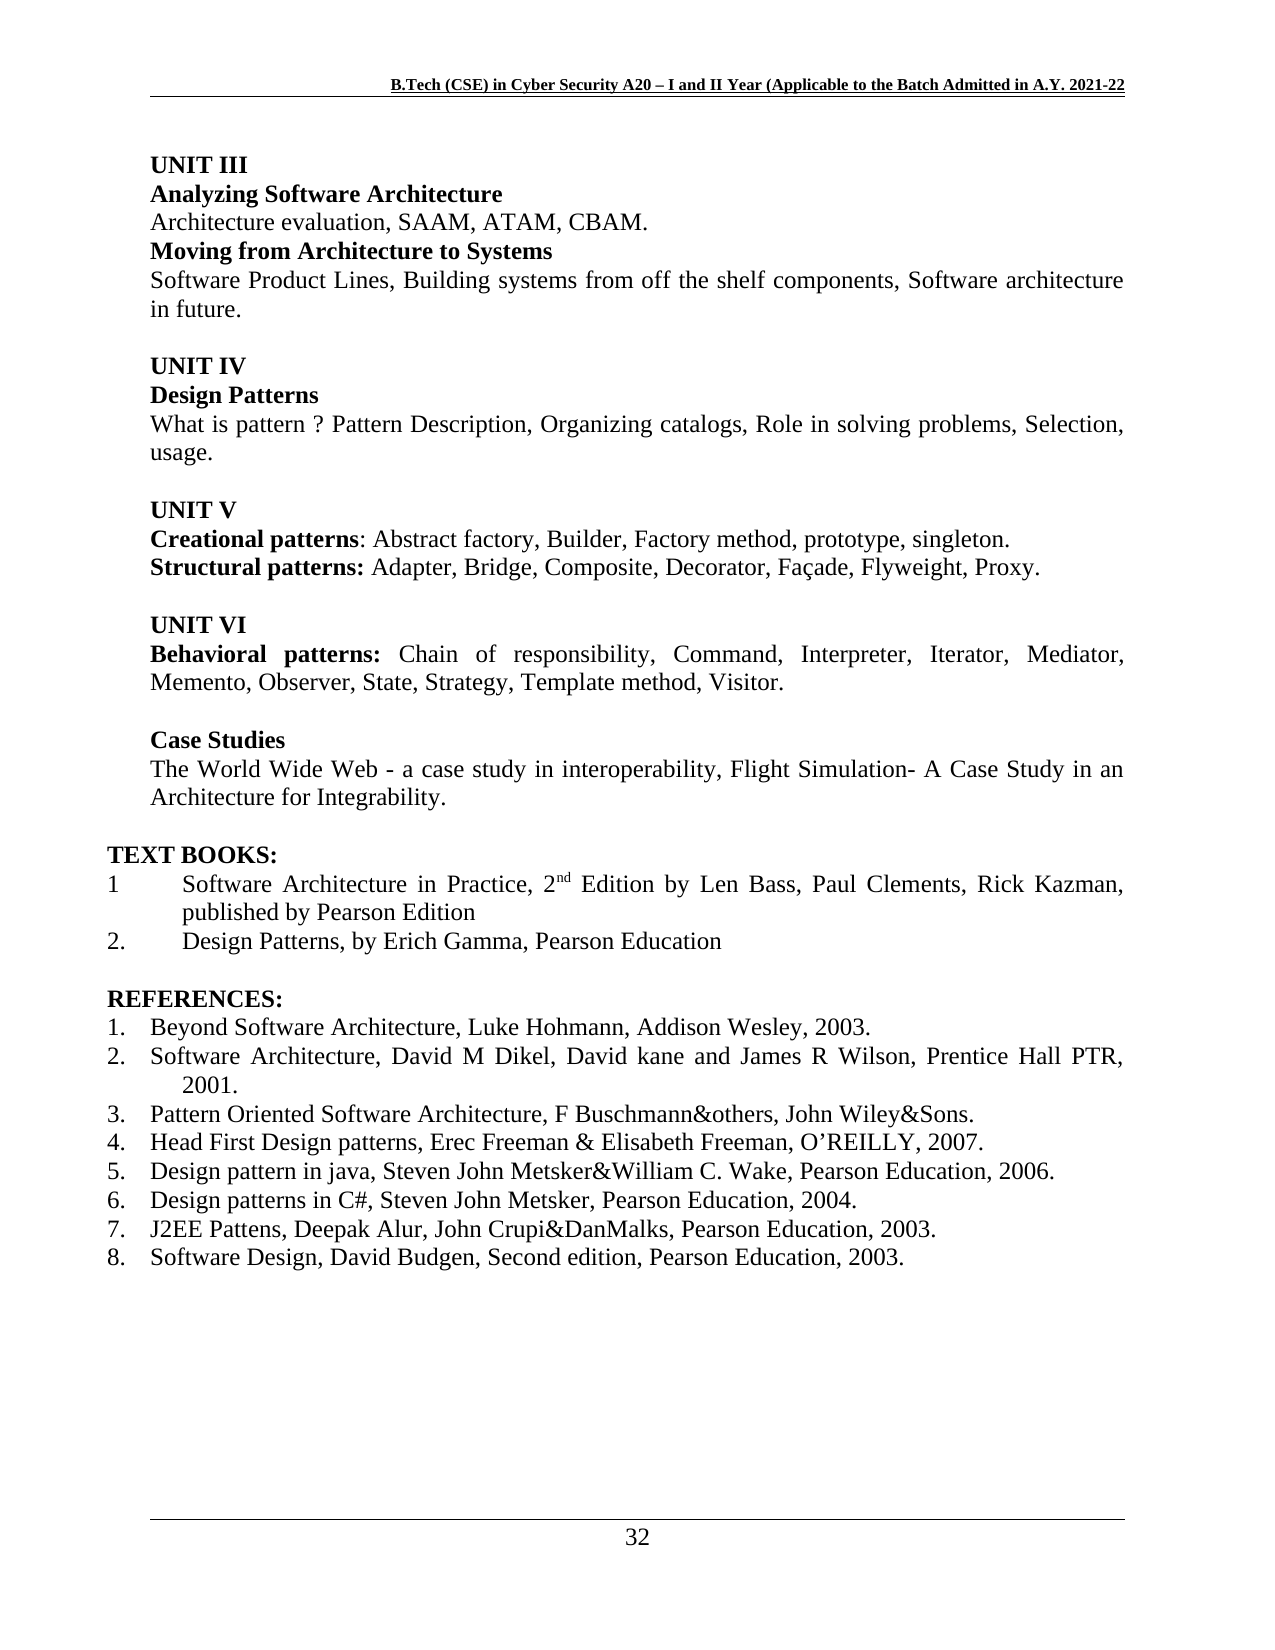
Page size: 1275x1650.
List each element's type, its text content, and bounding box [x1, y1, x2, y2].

list Head First Design patterns, Erec Freeman & Elisabeth Freeman, O’REILLY, 2007. [107, 1127, 1125, 1156]
text 2. Design Patterns, by Erich Gamma, Pearson Education [107, 926, 1125, 955]
list J2EE Pattens, Deepak Alur, John Crupi&DanMalks, Pearson Education, 2003. [107, 1214, 1125, 1242]
text Structural patterns: Adapter, Bridge, Composite, Decorator, Façade, Flyweight, Proxy. [150, 552, 1125, 581]
text Creational patterns: Abstract factory, Builder, Factory method, prototype, singleton. [150, 524, 1125, 552]
text Behavioral patterns: Chain of responsibility, Command, Interpreter, Iterator, Mediator, Memento, Observer, State, Strategy, Template method, Visitor. [150, 639, 1125, 696]
text What is pattern ? Pattern Description, Organizing catalogs, Role in solving problems, Selection, usage. [150, 409, 1125, 466]
list Beyond Software Architecture, Luke Hohmann, Addison Wesley, 2003. [107, 1012, 1125, 1041]
text Text Books: [107, 840, 1125, 869]
text UNIT VI [150, 610, 1125, 639]
text 1 Software Architecture in Practice, 2nd Edition by Len Bass, Paul Clements, Rick Kazman, published by Pearson Edition [107, 869, 1125, 926]
list Software Design, David Budgen, Second edition, Pearson Education, 2003. [107, 1242, 1125, 1271]
text Moving from Architecture to Systems [150, 236, 1125, 265]
text Design Patterns [150, 380, 1125, 409]
list Design patterns in C#, Steven John Metsker, Pearson Education, 2004. [107, 1185, 1125, 1214]
text UNIT V [150, 495, 1125, 524]
text Analyzing Software Architecture [150, 179, 1125, 207]
list Design pattern in java, Steven John Metsker&William C. Wake, Pearson Education, 2006. [107, 1156, 1125, 1185]
text The World Wide Web - a case study in interoperability, Flight Simulation- A Case Study in an Architecture for Integrability. [150, 754, 1125, 811]
list Software Architecture, David M Dikel, David kane and James R Wilson, Prentice Hall PTR, 2001. [107, 1041, 1125, 1099]
text UNIT III [150, 150, 1125, 179]
text Architecture evaluation, SAAM, ATAM, CBAM. [150, 207, 1125, 236]
text ReferenceS: [107, 984, 1125, 1012]
text Software Product Lines, Building systems from off the shelf components, Software architecture in future. [150, 265, 1125, 322]
text UNIT IV [150, 351, 1125, 380]
list Pattern Oriented Software Architecture, F Buschmann&others, John Wiley&Sons. [107, 1099, 1125, 1127]
text Case Studies [150, 725, 1125, 754]
